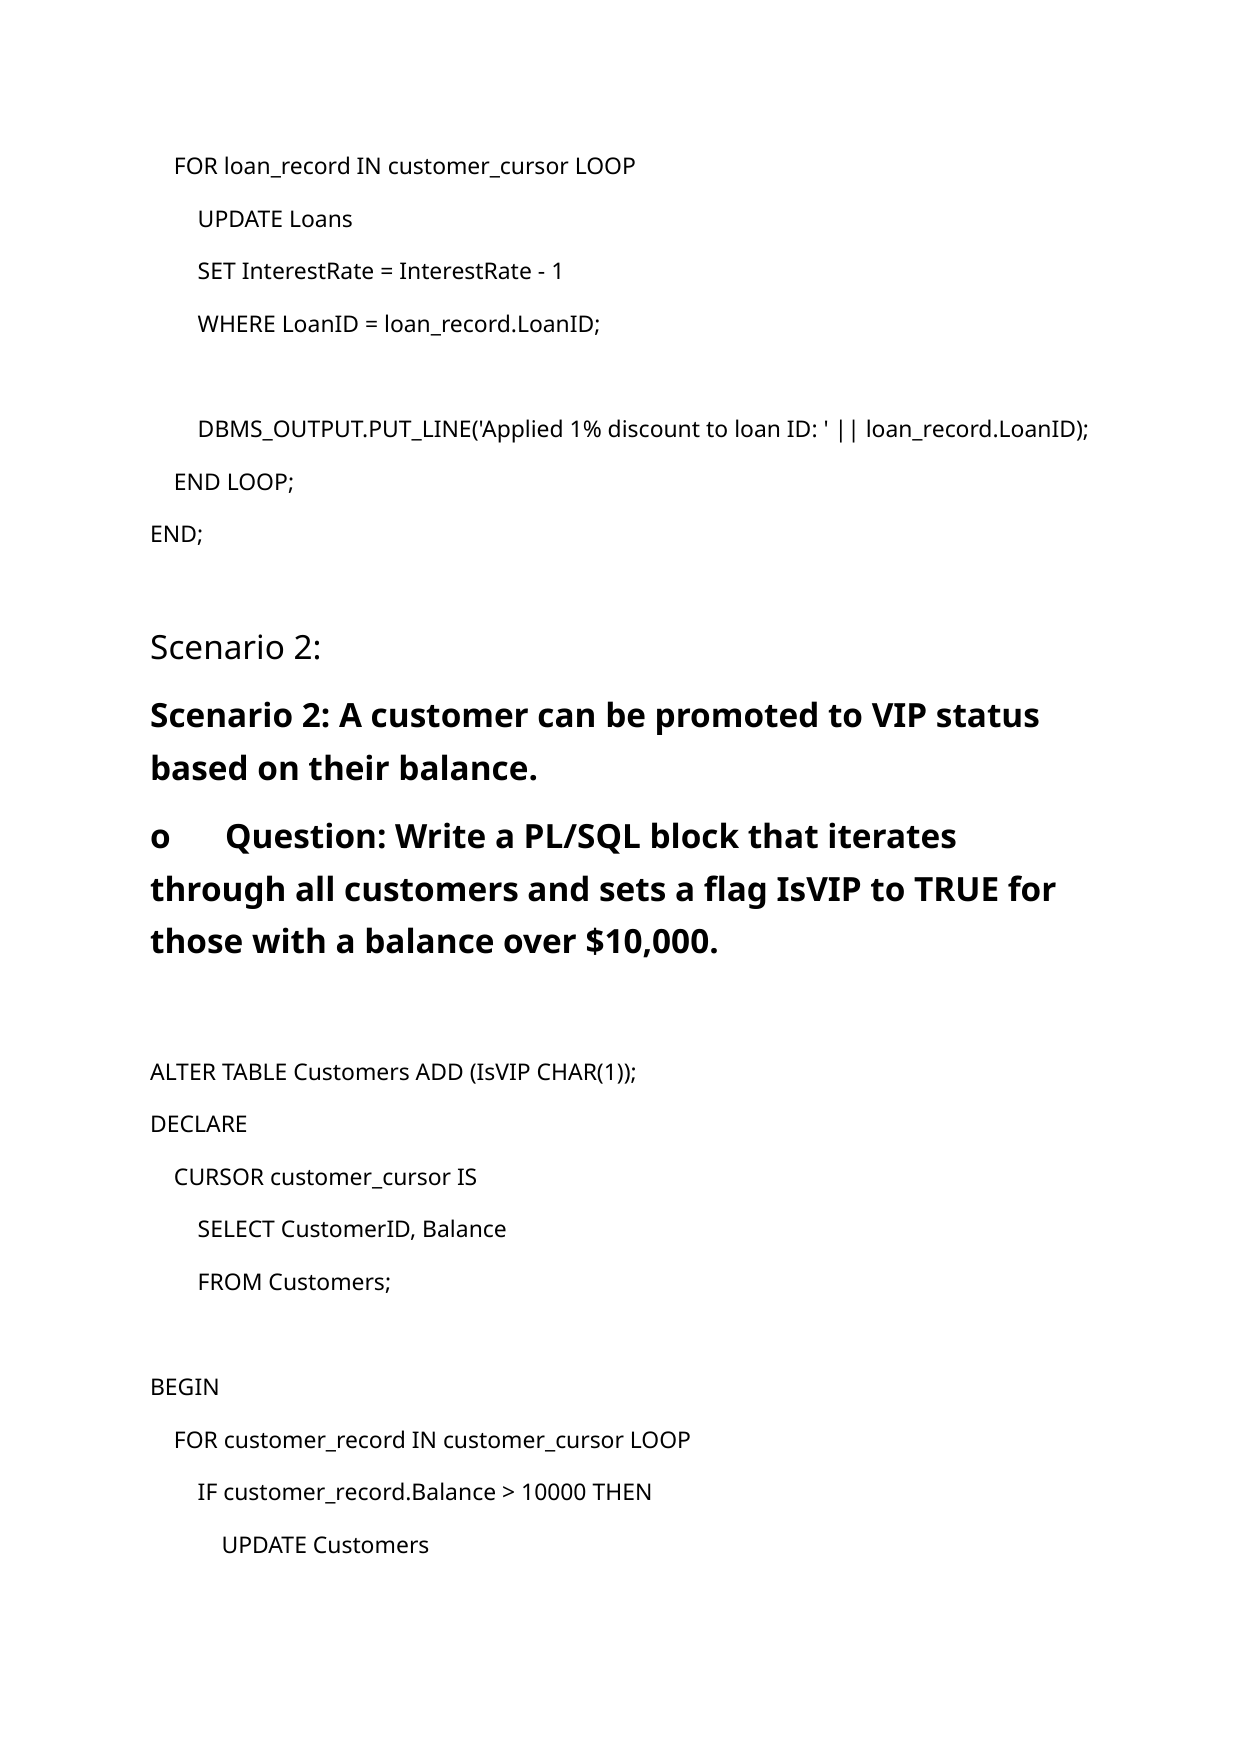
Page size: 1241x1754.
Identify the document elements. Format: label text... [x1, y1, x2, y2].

text FOR customer_record IN customer_cursor LOOP [150, 1424, 1090, 1455]
text WHERE LoanID = loan_record.LoanID; [150, 308, 1090, 339]
text o Question: Write a PL/SQL block that iterates through all customers and sets a flag IsVIP to TRUE for those with a balance over $10,000. [150, 813, 1090, 963]
text SELECT CustomerID, Balance [150, 1213, 1090, 1244]
text FROM Customers; [150, 1266, 1090, 1297]
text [150, 413, 1090, 444]
text IF customer_record.Balance > 10000 THEN [150, 1476, 1090, 1507]
text BEGIN [150, 1371, 1090, 1402]
text Scenario 2: A customer can be promoted to VIP status based on their balance. [150, 692, 1090, 790]
text UPDATE Customers [150, 1529, 1090, 1560]
text ALTER TABLE Customers ADD (IsVIP CHAR(1)); [150, 1055, 1090, 1087]
text FOR loan_record IN customer_cursor LOOP [150, 150, 1090, 181]
text DECLARE [150, 1108, 1090, 1139]
text SET InterestRate = InterestRate - 1 [150, 255, 1090, 286]
text END LOOP; [150, 466, 1090, 497]
text END; [150, 518, 1090, 549]
text Scenario 2: [150, 623, 1090, 669]
text UPDATE Loans [150, 203, 1090, 234]
text CURSOR customer_cursor IS [150, 1161, 1090, 1192]
